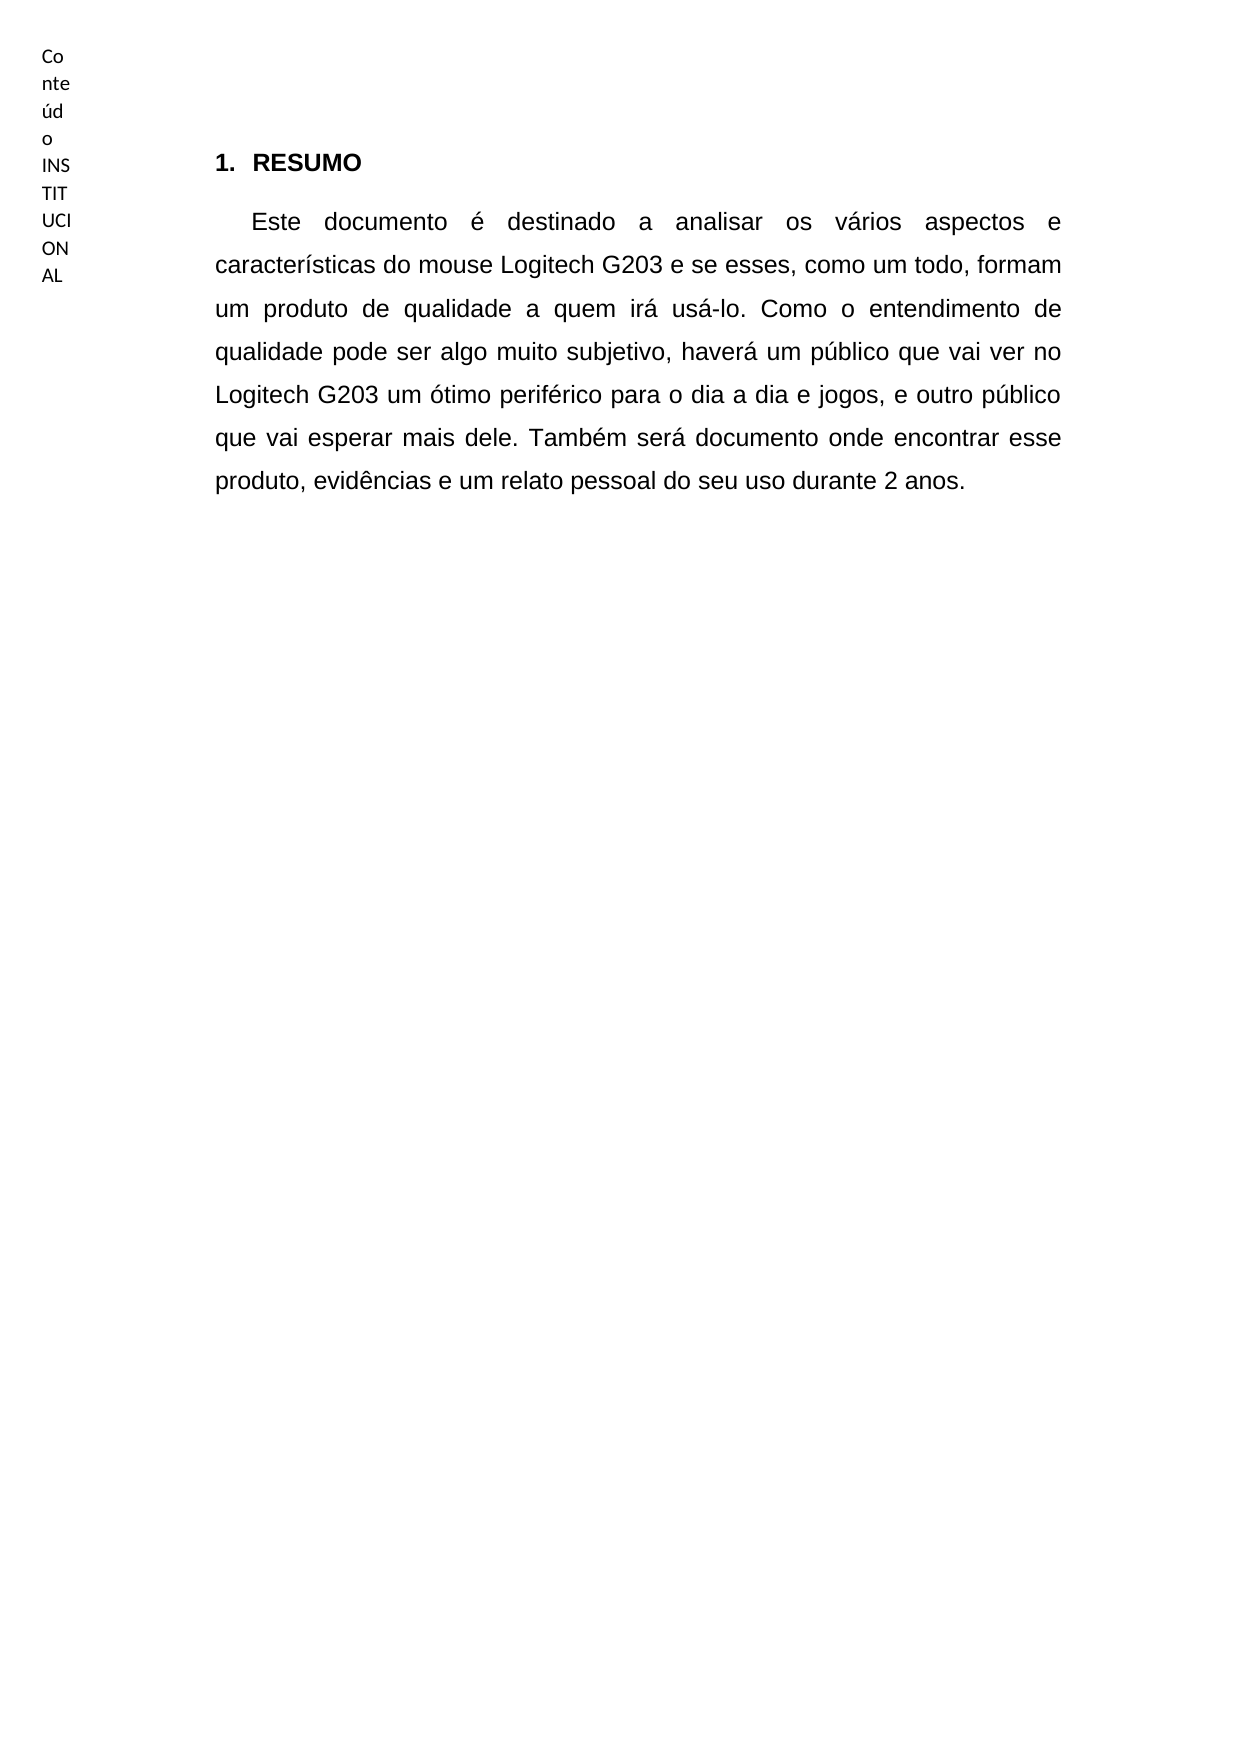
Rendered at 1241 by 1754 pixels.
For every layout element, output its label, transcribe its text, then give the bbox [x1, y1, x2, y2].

text Este documento é destinado a analisar os vários aspectos e características do mouse Logitech G203 e se esses, como um todo, formam um produto de qualidade a quem irá usá-lo. Como o entendimento de qualidade pode ser algo muito subjetivo, haverá um público que vai ver no Logitech G203 um ótimo periférico para o dia a dia e jogos, e outro público que vai esperar mais dele. Também será documento onde encontrar esse produto, evidências e um relato pessoal do seu uso durante 2 anos. [215, 207, 1063, 495]
subtitle RESUMO [215, 148, 1063, 176]
